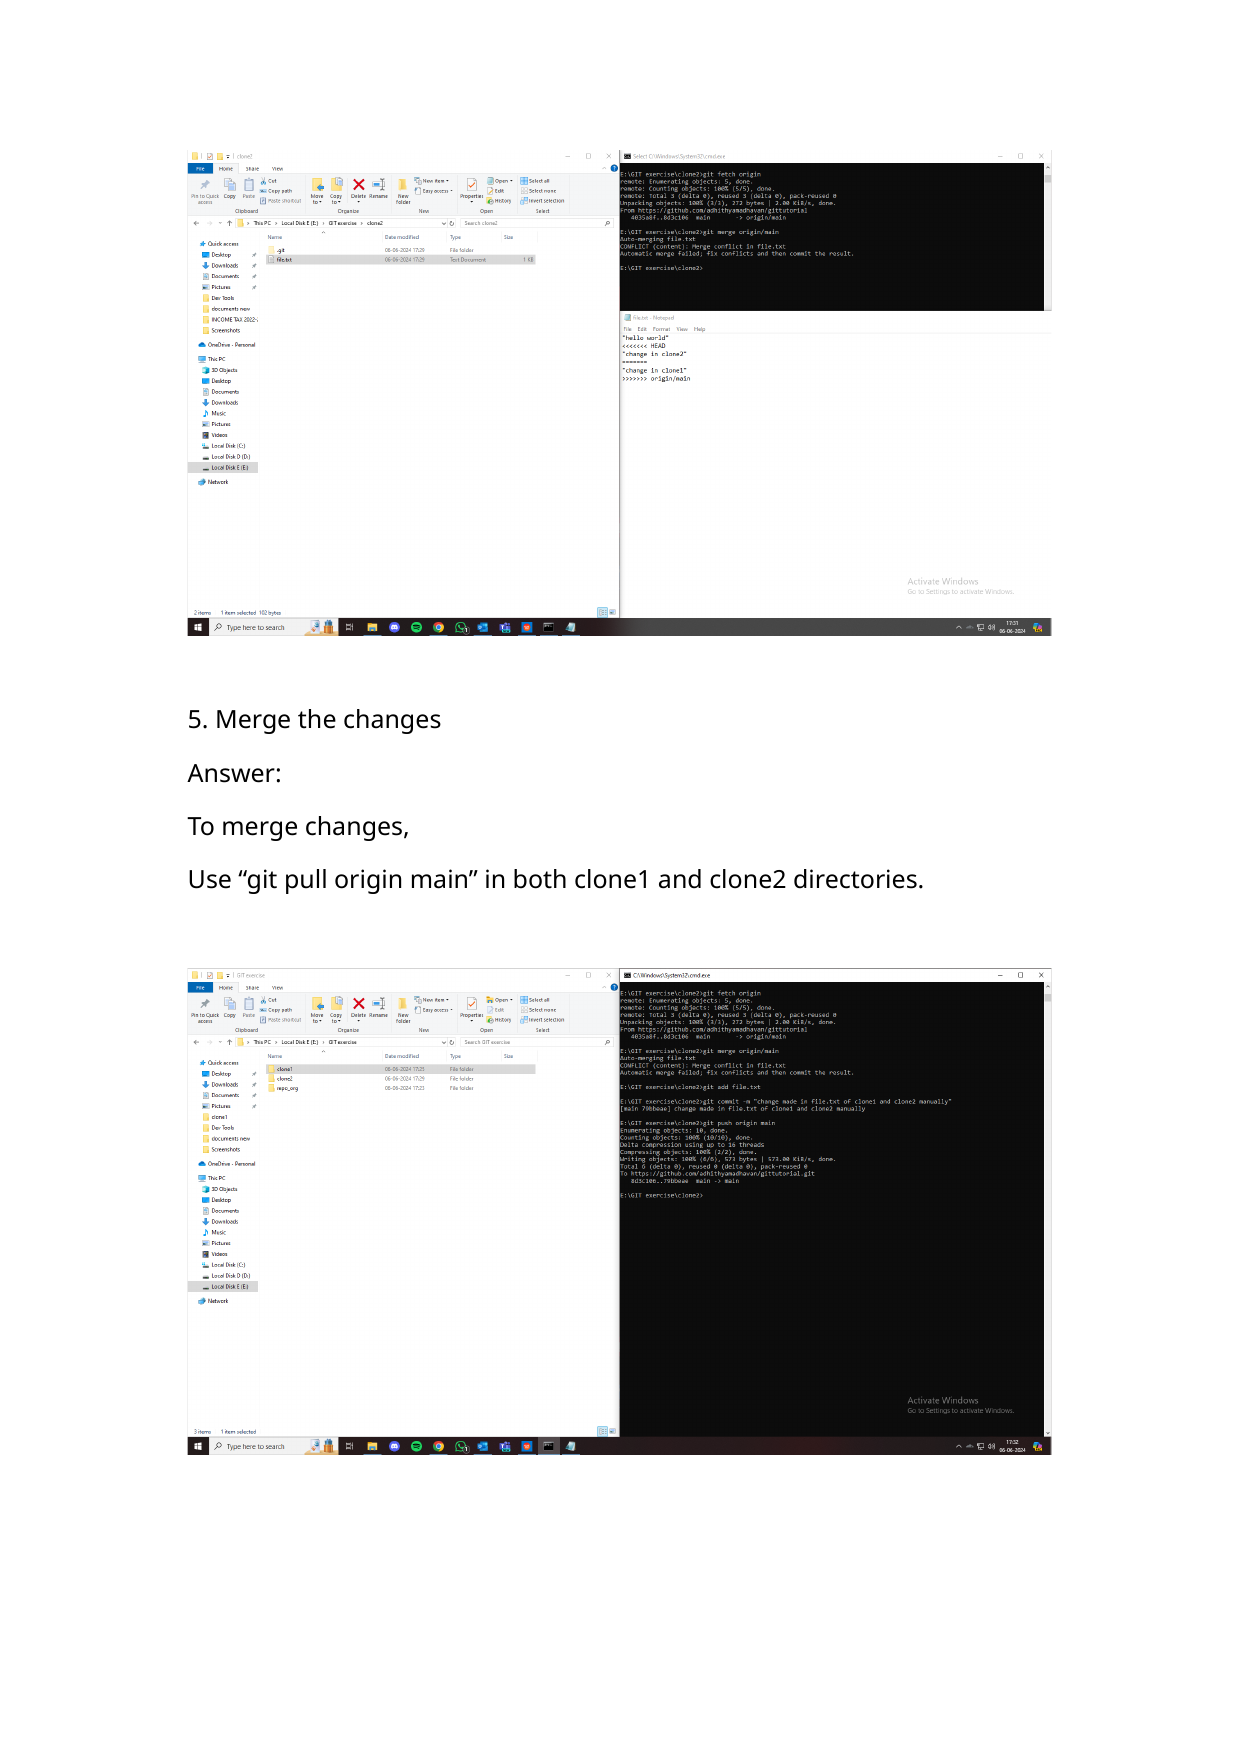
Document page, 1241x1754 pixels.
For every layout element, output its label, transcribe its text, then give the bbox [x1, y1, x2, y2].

picture [187, 150, 1052, 636]
list Use “git pull origin main” in both clone1 and clone2 directories. [187, 862, 1053, 896]
picture [187, 968, 1052, 1455]
list To merge changes, [187, 809, 1053, 843]
list Merge the changes [187, 702, 1053, 736]
list Answer: [187, 755, 1053, 789]
